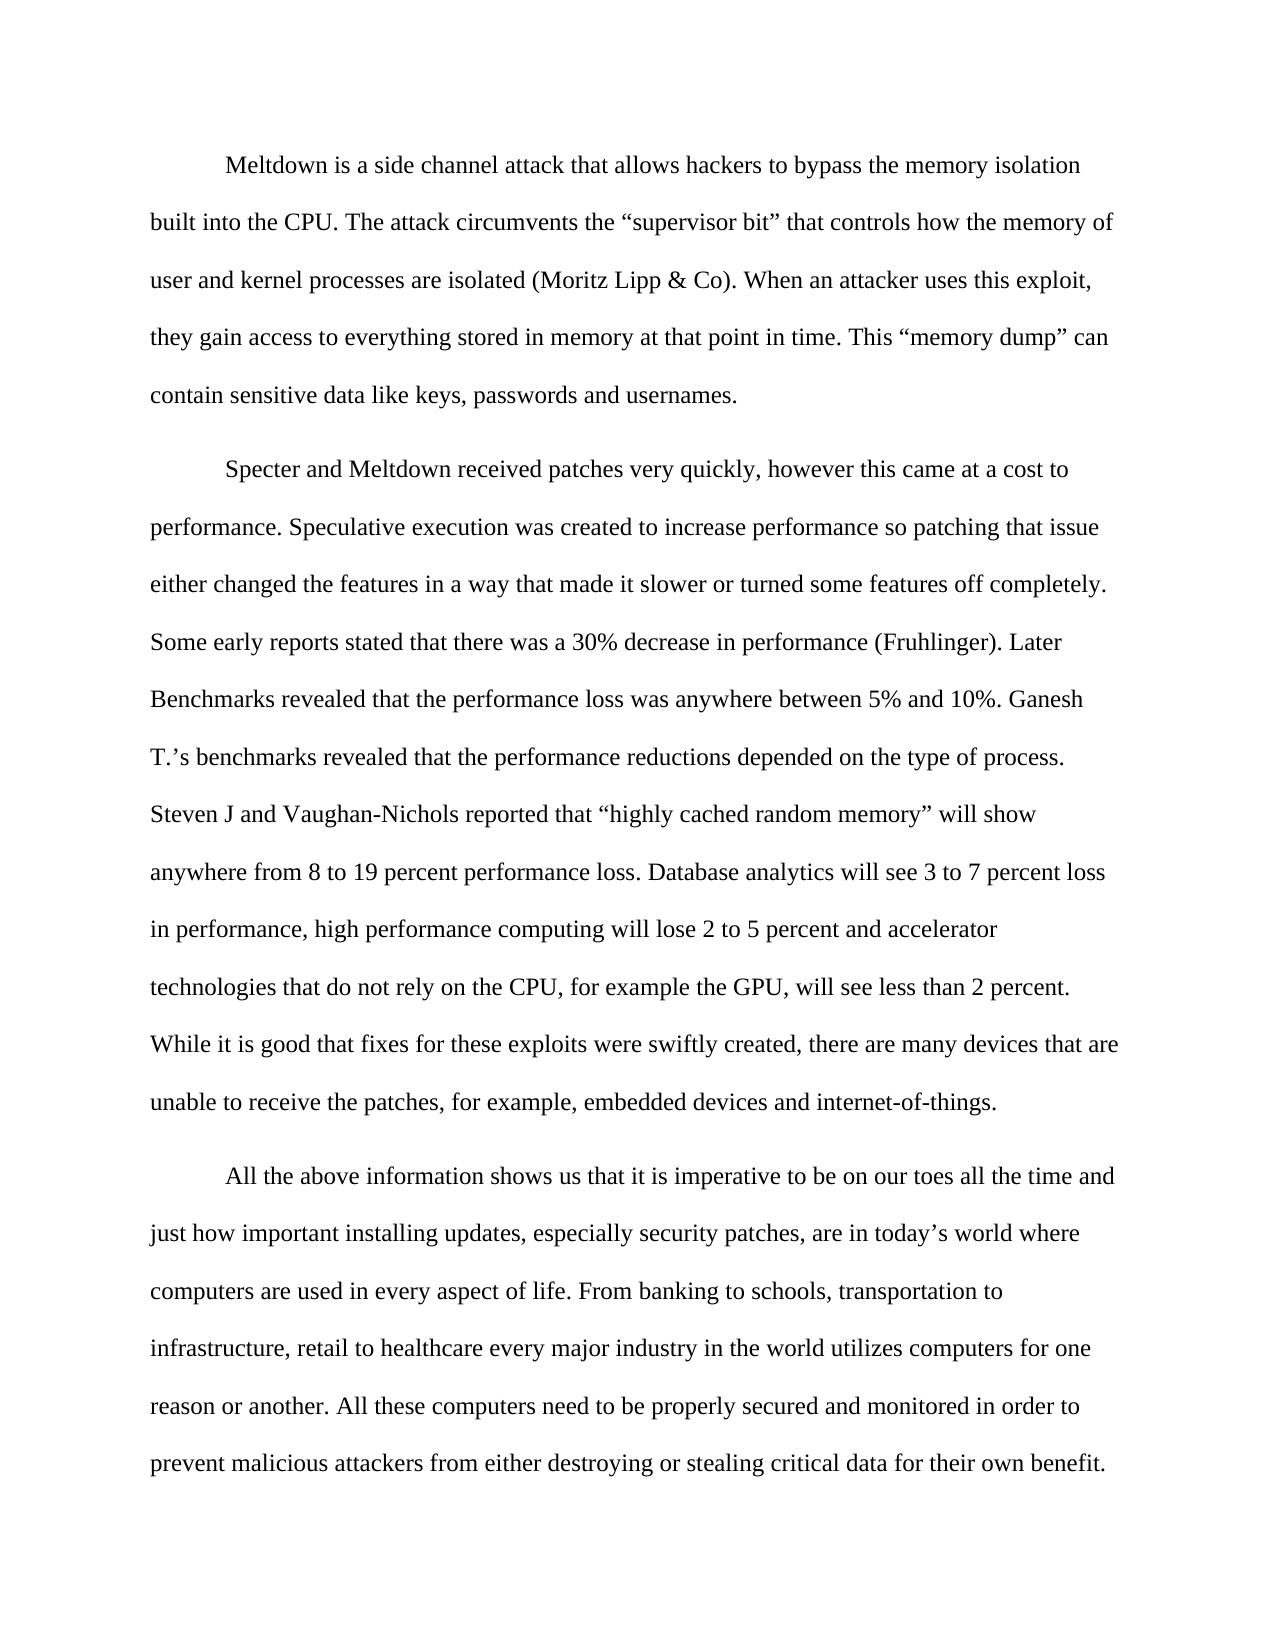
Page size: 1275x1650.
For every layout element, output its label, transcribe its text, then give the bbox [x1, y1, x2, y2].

text Meltdown is a side channel attack that allows hackers to bypass the memory isolation built into the CPU. The attack circumvents the “supervisor bit” that controls how the memory of user and kernel processes are isolated (Moritz Lipp & Co). When an attacker uses this exploit, they gain access to everything stored in memory at that point in time. This “memory dump” can contain sensitive data like keys, passwords and usernames. [150, 150, 1125, 409]
text Specter and Meltdown received patches very quickly, however this came at a cost to performance. Speculative execution was created to increase performance so patching that issue either changed the features in a way that made it slower or turned some features off completely. Some early reports stated that there was a 30% decrease in performance (Fruhlinger). Later Benchmarks revealed that the performance loss was anywhere between 5% and 10%. Ganesh T.’s benchmarks revealed that the performance reductions depended on the type of process. Steven J and Vaughan-Nichols reported that “highly cached random memory” will show anywhere from 8 to 19 percent performance loss. Database analytics will see 3 to 7 percent loss in performance, high performance computing will lose 2 to 5 percent and accelerator technologies that do not rely on the CPU, for example the GPU, will see less than 2 percent. While it is good that fixes for these exploits were swiftly created, there are many devices that are unable to receive the patches, for example, embedded devices and internet-of-things. [150, 454, 1125, 1115]
text All the above information shows us that it is imperative to be on our toes all the time and just how important installing updates, especially security patches, are in today’s world where computers are used in every aspect of life. From banking to schools, transportation to infrastructure, retail to healthcare every major industry in the world utilizes computers for one reason or another. All these computers need to be properly secured and monitored in order to prevent malicious attackers from either destroying or stealing critical data for their own benefit. [150, 1161, 1125, 1477]
